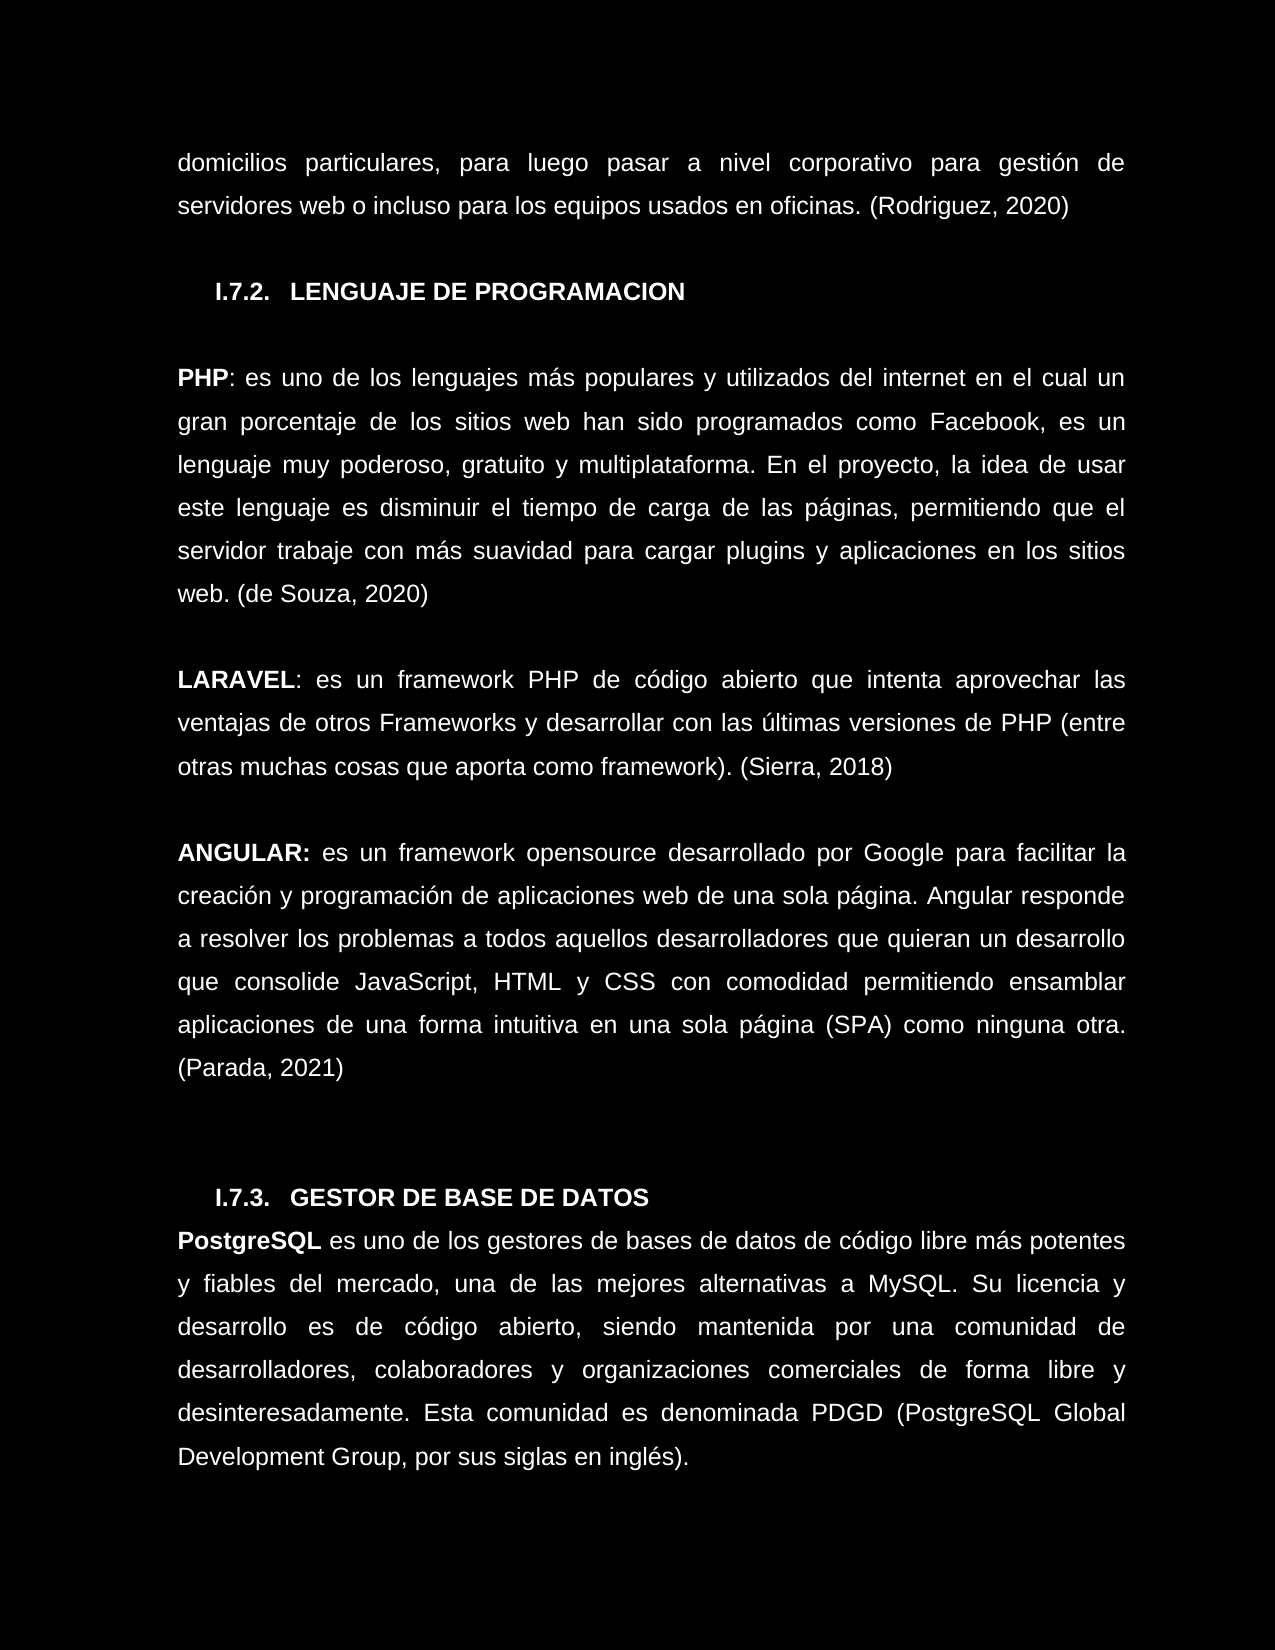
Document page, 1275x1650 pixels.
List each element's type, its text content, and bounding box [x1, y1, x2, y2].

text PostgreSQL es uno de los gestores de bases de datos de código libre más potentes y fiables del mercado, una de las mejores alternativas a MySQL. Su licencia y desarrollo es de código abierto, siendo mantenida por una comunidad de desarrolladores, colaboradores y organizaciones comerciales de forma libre y desinteresadamente. Esta comunidad es denominada PDGD (PostgreSQL Global Development Group, por sus siglas en inglés). [177, 1226, 1127, 1470]
list GESTOR DE BASE DE DATOS [215, 1183, 1127, 1211]
text ANGULAR: es un framework opensource desarrollado por Google para facilitar la creación y programación de aplicaciones web de una sola página. Angular responde a resolver los problemas a todos aquellos desarrolladores que quieran un desarrollo que consolide JavaScript, HTML y CSS con comodidad permitiendo ensamblar aplicaciones de una forma intuitiva en una sola página (SPA) como ninguna otra. [177, 838, 1127, 1082]
list LENGUAJE DE PROGRAMACION [215, 277, 1127, 306]
text LARAVEL: es un framework PHP de código abierto que intenta aprovechar las ventajas de otros Frameworks y desarrollar con las últimas versiones de PHP (entre otras muchas cosas que aporta como framework). [177, 665, 1127, 780]
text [177, 148, 1127, 219]
text PHP: es uno de los lenguajes más populares y utilizados del internet en el cual un gran porcentaje de los sitios web han sido programados como Facebook, es un lenguaje muy poderoso, gratuito y multiplataforma. En el proyecto, la idea de usar este lenguaje es disminuir el tiempo de carga de las páginas, permitiendo que el servidor trabaje con más suavidad para cargar plugins y aplicaciones en los sitios web. [177, 363, 1127, 608]
